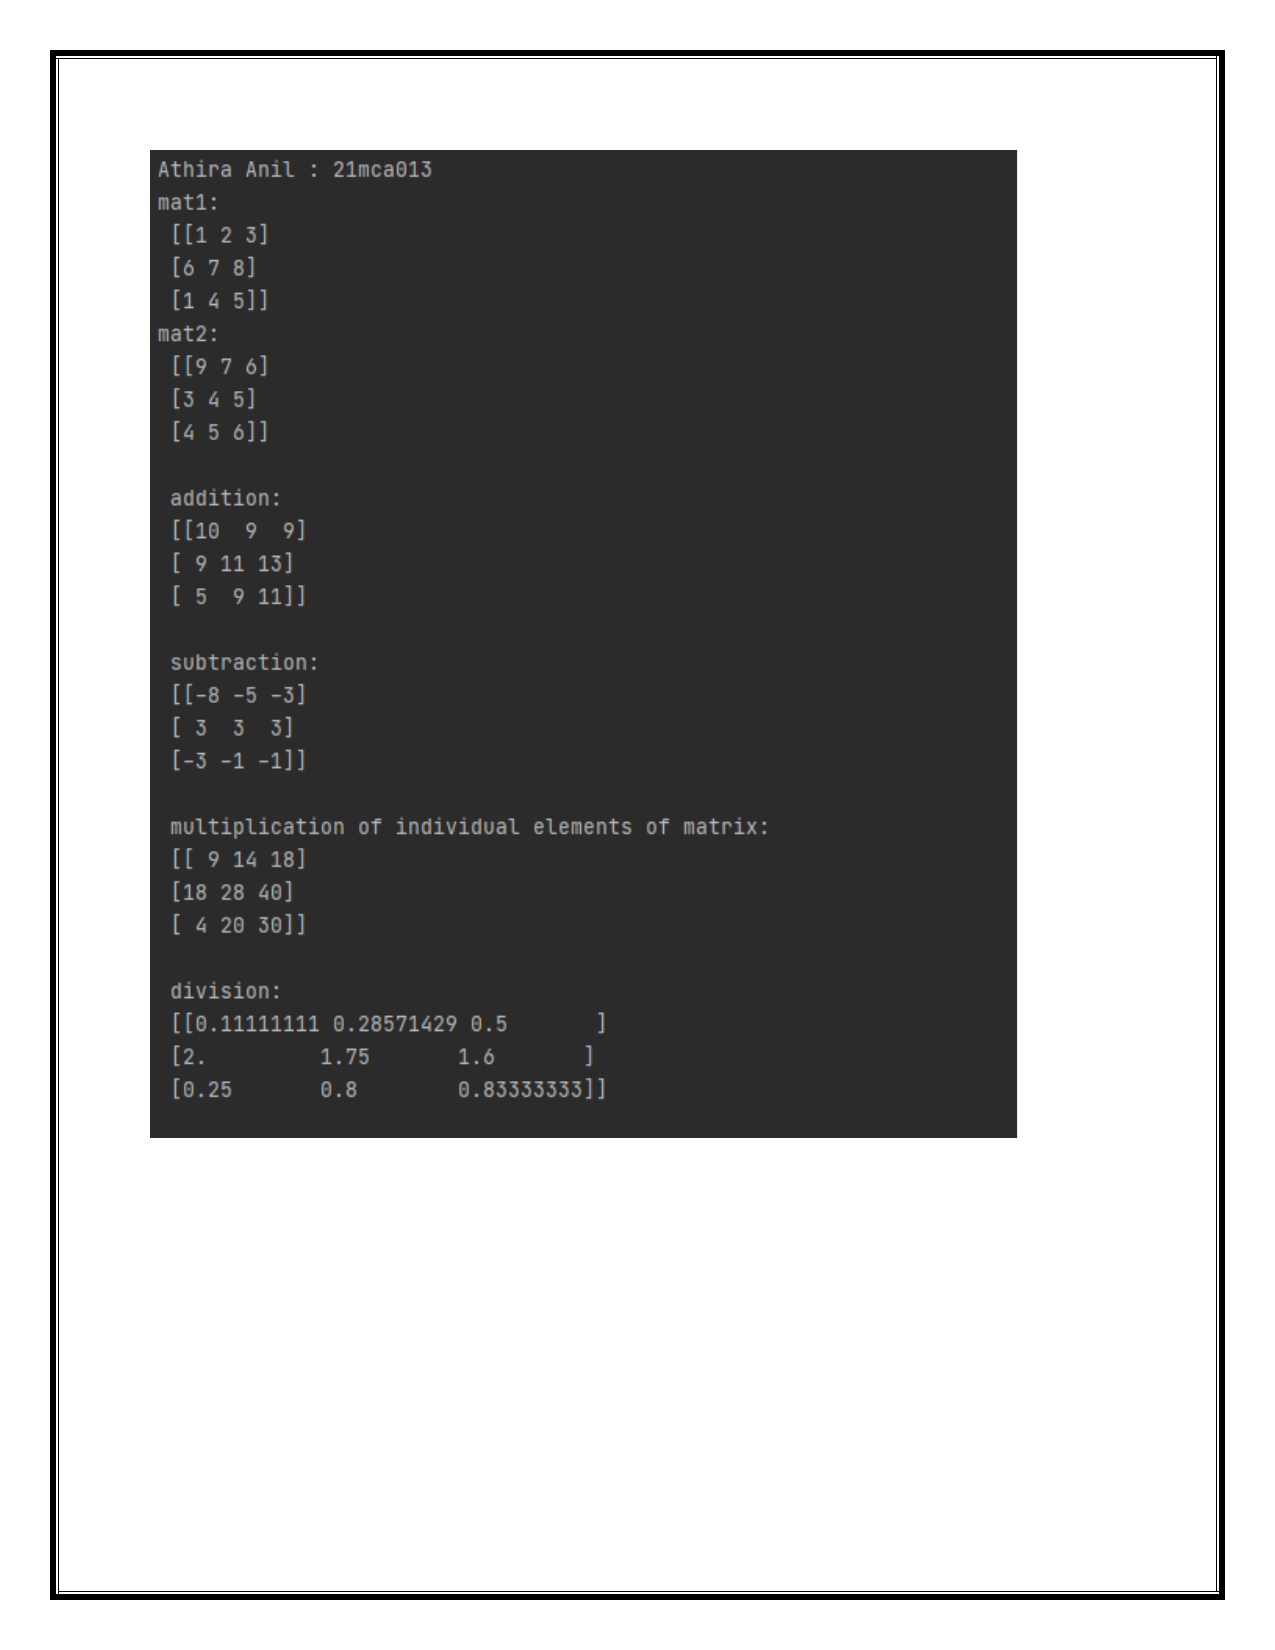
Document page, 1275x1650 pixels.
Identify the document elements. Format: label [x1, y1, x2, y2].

picture [150, 150, 1018, 1138]
